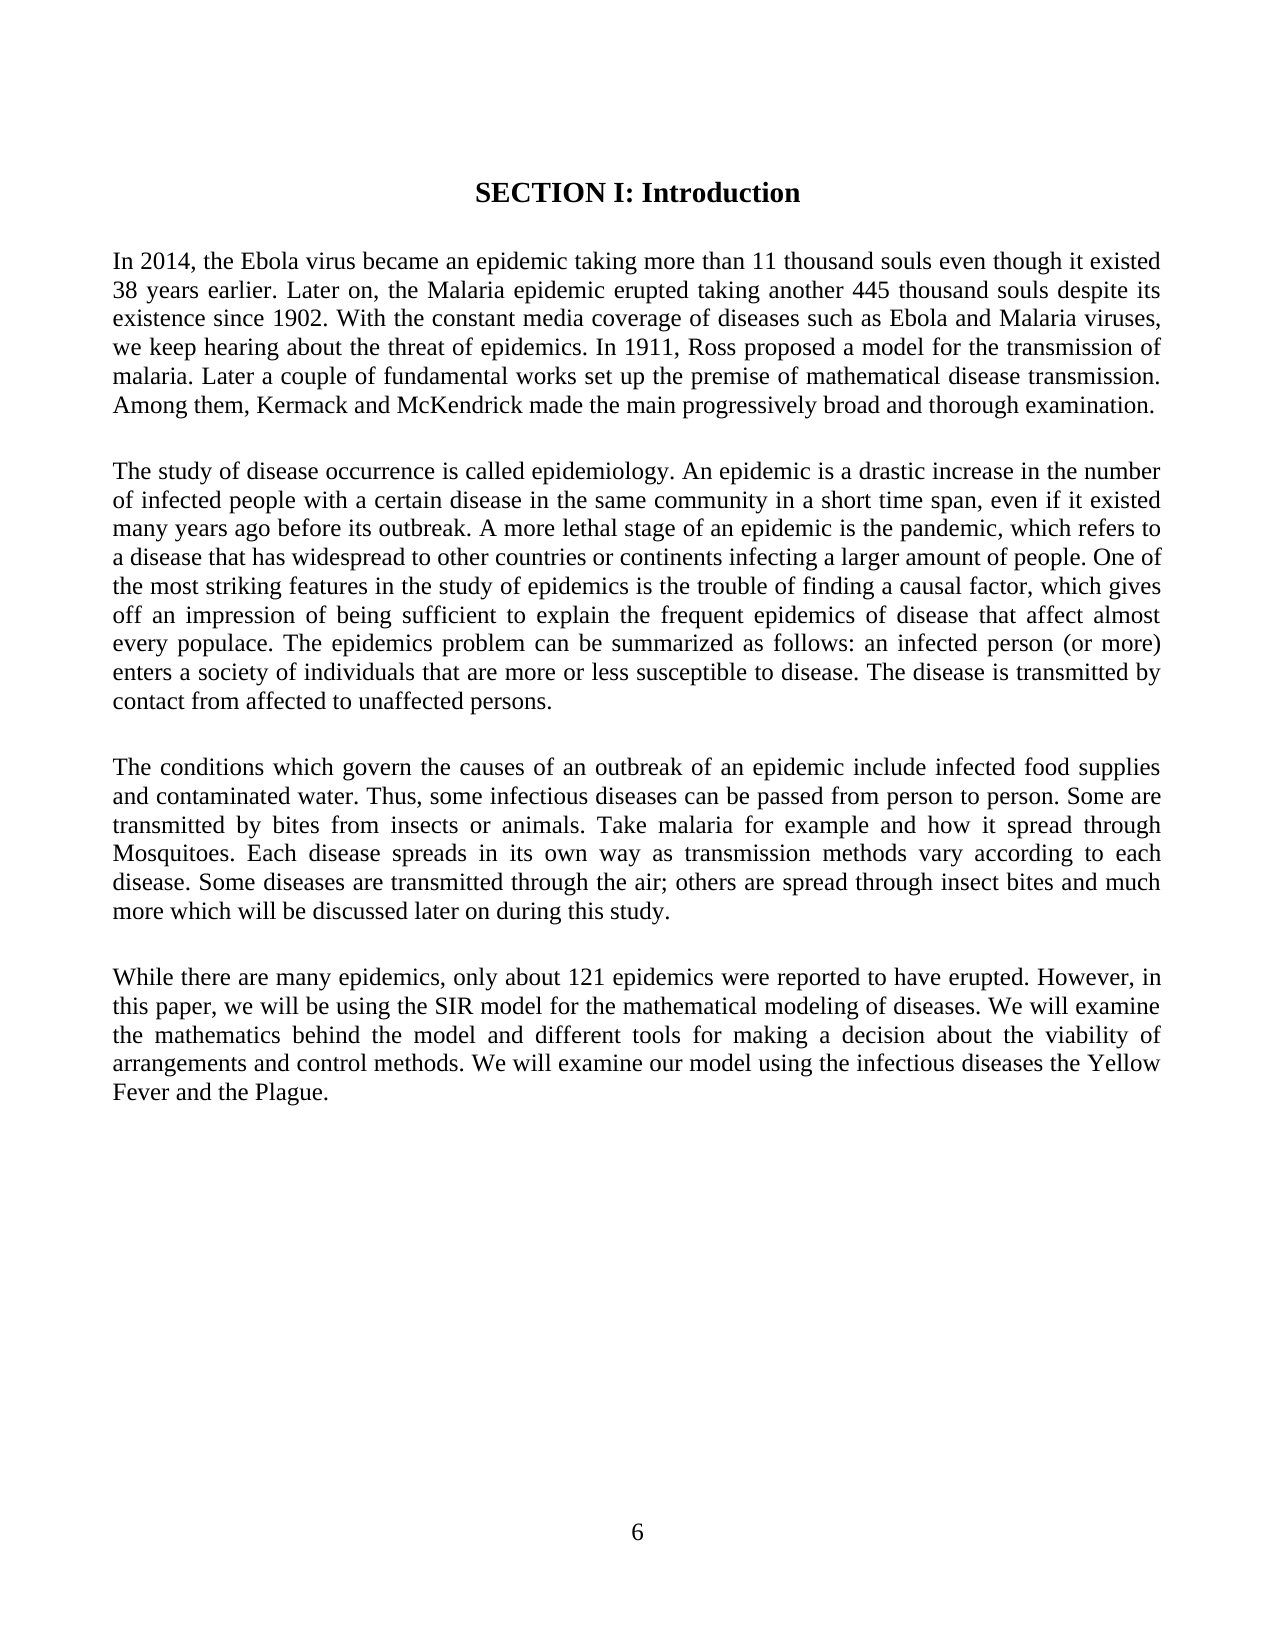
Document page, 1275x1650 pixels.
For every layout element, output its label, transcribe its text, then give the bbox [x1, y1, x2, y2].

subtitle The conditions which govern the causes of an outbreak of an epidemic include infected food supplies and contaminated water. Thus, some infectious diseases can be passed from person to person. Some are transmitted by bites from insects or animals. Take malaria for example and how it spread through Mosquitoes. Each disease spreads in its own way as transmission methods vary according to each disease. Some diseases are transmitted through the air; others are spread through insect bites and much more which will be discussed later on during this study. [112, 752, 1162, 925]
subtitle While there are many epidemics, only about 121 epidemics were reported to have erupted. However, in this paper, we will be using the SIR model for the mathematical modeling of diseases. We will examine the mathematics behind the model and different tools for making a decision about the viability of arrangements and control methods. We will examine our model using the infectious diseases the Yellow Fever and the Plague. [112, 962, 1162, 1106]
subtitle In 2014, the Ebola virus became an epidemic taking more than 11 thousand souls even though it existed 38 years earlier. Later on, the Malaria epidemic erupted taking another 445 thousand souls despite its existence since 1902. With the constant media coverage of diseases such as Ebola and Malaria viruses, we keep hearing about the threat of epidemics. In 1911, Ross proposed a model for the transmission of malaria. Later a couple of fundamental works set up the premise of mathematical disease transmission. Among them, Kermack and McKendrick made the main progressively broad and thorough examination. [112, 246, 1162, 418]
subtitle The study of disease occurrence is called epidemiology. An epidemic is a drastic increase in the number of infected people with a certain disease in the same community in a short time span, even if it existed many years ago before its outbreak. A more lethal stage of an epidemic is the pandemic, which refers to a disease that has widespread to other countries or continents infecting a larger amount of people. One of the most striking features in the study of epidemics is the trouble of finding a causal factor, which gives off an impression of being sufficient to explain the frequent epidemics of disease that affect almost every populace. The epidemics problem can be summarized as follows: an infected person (or more) enters a society of individuals that are more or less susceptible to disease. The disease is transmitted by contact from affected to unaffected persons. [112, 456, 1162, 715]
subtitle SECTION I: Introduction [112, 175, 1162, 208]
